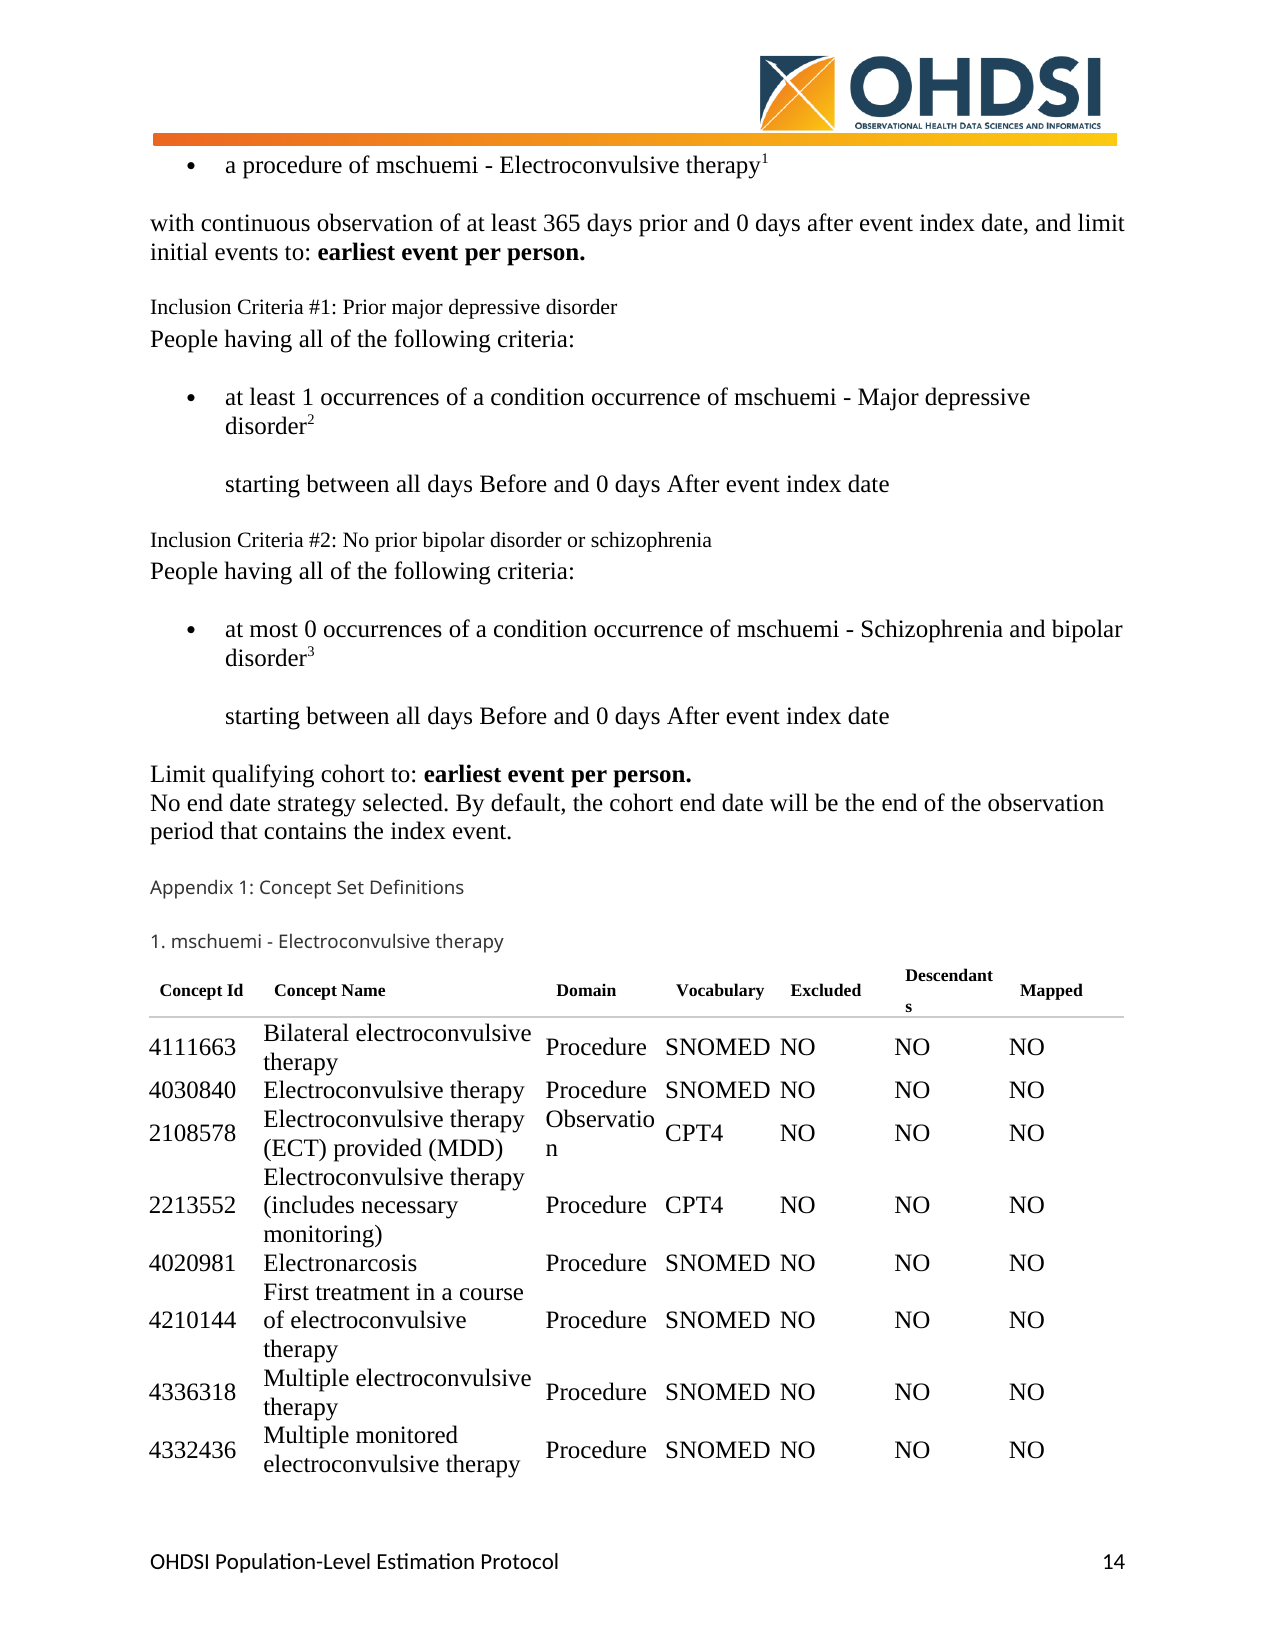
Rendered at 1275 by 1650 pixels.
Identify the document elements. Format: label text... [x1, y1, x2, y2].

table_cell NO [780, 1104, 894, 1162]
text People having all of the following criteria: [150, 556, 1125, 585]
table_header Vocabulary [665, 954, 779, 1016]
table_cell 4332436 [149, 1420, 263, 1478]
text Inclusion Criteria #2: No prior bipolar disorder or schizophrenia [150, 527, 1125, 552]
table_cell Procedure [545, 1248, 665, 1277]
table_cell CPT4 [665, 1104, 779, 1162]
table_header Concept Id [149, 954, 263, 1016]
text with continuous observation of at least 365 days prior and 0 days after event index date, and limit initial events to: earliest event per person. [150, 208, 1125, 265]
text 1. mschuemi - Electroconvulsive therapy [150, 928, 1125, 954]
table_cell NO [1009, 1018, 1123, 1075]
text No end date strategy selected. By default, the cohort end date will be the end of the observation period that contains the index event. [150, 788, 1125, 845]
list a procedure of mschuemi - Electroconvulsive therapy1 [187, 150, 1125, 179]
table_cell Electroconvulsive therapy (ECT) provided (MDD) [263, 1104, 545, 1162]
table_cell NO [1009, 1277, 1123, 1363]
table_cell NO [780, 1075, 894, 1104]
table_cell NO [894, 1420, 1009, 1478]
table_cell 4111663 [149, 1018, 263, 1075]
table_cell NO [780, 1162, 894, 1248]
table_cell 4020981 [149, 1248, 263, 1277]
table_cell SNOMED [665, 1075, 779, 1104]
table_cell NO [894, 1018, 1009, 1075]
text People having all of the following criteria: [150, 324, 1125, 353]
table_cell NO [1009, 1363, 1123, 1420]
text starting between all days Before and 0 days After event index date [225, 469, 1125, 497]
table_cell SNOMED [665, 1363, 779, 1420]
table_cell Procedure [545, 1363, 665, 1420]
table_cell NO [894, 1075, 1009, 1104]
table_cell SNOMED [665, 1248, 779, 1277]
text Appendix 1: Concept Set Definitions [150, 874, 1125, 899]
table_cell Multiple monitored electroconvulsive therapy [263, 1420, 545, 1478]
table_cell 2213552 [149, 1162, 263, 1248]
table_cell NO [894, 1277, 1009, 1363]
text starting between all days Before and 0 days After event index date [225, 701, 1125, 730]
table_cell NO [1009, 1420, 1123, 1478]
table_cell NO [894, 1363, 1009, 1420]
table_cell SNOMED [665, 1018, 779, 1075]
table_cell Procedure [545, 1162, 665, 1248]
table_cell Bilateral electroconvulsive therapy [263, 1018, 545, 1075]
table_cell First treatment in a course of electroconvulsive therapy [263, 1277, 545, 1363]
table_cell NO [1009, 1248, 1123, 1277]
table_cell Procedure [545, 1075, 665, 1104]
table_cell NO [1009, 1104, 1123, 1162]
table_cell NO [894, 1104, 1009, 1162]
table_cell NO [780, 1363, 894, 1420]
table_cell NO [780, 1248, 894, 1277]
table_cell NO [1009, 1162, 1123, 1248]
table_header Mapped [1009, 954, 1123, 1016]
table_cell Observation [545, 1104, 665, 1162]
picture [742, 42, 1118, 145]
table_cell Electronarcosis [263, 1248, 545, 1277]
list at least 1 occurrences of a condition occurrence of mschuemi - Major depressive disorder2 [187, 382, 1125, 439]
table_cell Multiple electroconvulsive therapy [263, 1363, 545, 1420]
table_header Excluded [780, 954, 894, 1016]
text Limit qualifying cohort to: earliest event per person. [150, 759, 1125, 788]
table_cell Electroconvulsive therapy (includes necessary monitoring) [263, 1162, 545, 1248]
table_cell NO [1009, 1075, 1123, 1104]
table_cell NO [894, 1248, 1009, 1277]
table_cell 4210144 [149, 1277, 263, 1363]
text Inclusion Criteria #1: Prior major depressive disorder [150, 294, 1125, 319]
table_cell CPT4 [665, 1162, 779, 1248]
table_header Domain [545, 954, 665, 1016]
table_cell 4336318 [149, 1363, 263, 1420]
table_header Descendants [894, 954, 1009, 1016]
table_cell Procedure [545, 1018, 665, 1075]
table_cell Procedure [545, 1420, 665, 1478]
table_cell 2108578 [149, 1104, 263, 1162]
list at most 0 occurrences of a condition occurrence of mschuemi - Schizophrenia and bipolar disorder3 [187, 614, 1125, 672]
table_cell SNOMED [665, 1420, 779, 1478]
table_cell NO [780, 1018, 894, 1075]
table_cell NO [894, 1162, 1009, 1248]
table_header Concept Name [263, 954, 545, 1016]
table_cell Electroconvulsive therapy [263, 1075, 545, 1104]
table_cell 4030840 [149, 1075, 263, 1104]
table_cell NO [780, 1420, 894, 1478]
table_cell NO [780, 1277, 894, 1363]
table_cell SNOMED [665, 1277, 779, 1363]
table_cell Procedure [545, 1277, 665, 1363]
